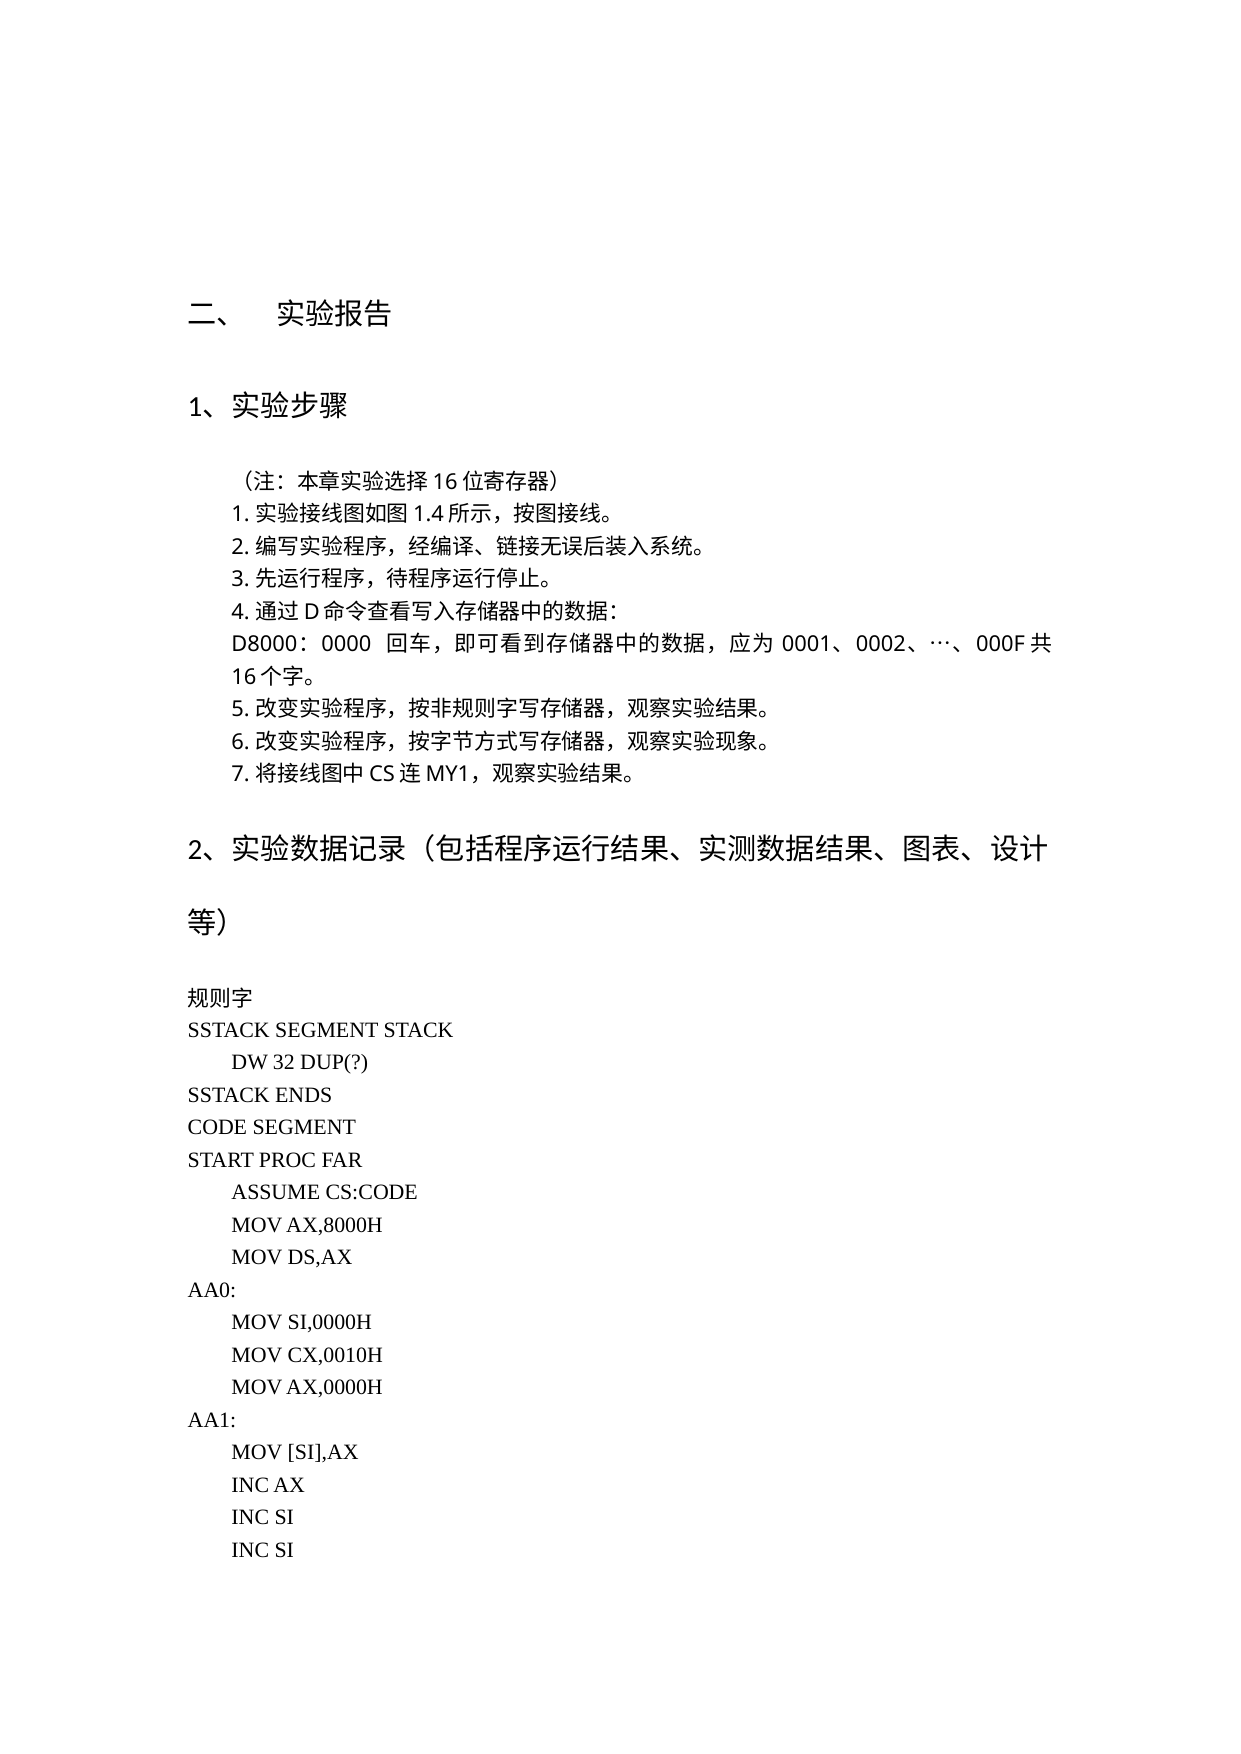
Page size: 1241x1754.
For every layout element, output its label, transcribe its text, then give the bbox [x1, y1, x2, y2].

text 6. 改变实验程序，按字节方式写存储器，观察实验现象。 [187, 723, 1053, 756]
text SSTACK ENDS [187, 1078, 1053, 1111]
text 1. 实验接线图如图1.4所示，按图接线。 [187, 496, 1053, 528]
text DW 32 DUP(?) [187, 1046, 1053, 1078]
text AA1: [187, 1403, 1053, 1436]
text MOV [SI],AX [187, 1436, 1053, 1468]
text 5. 改变实验程序，按非规则字写存储器，观察实验结果。 [187, 691, 1053, 723]
text MOV SI,0000H [187, 1306, 1053, 1338]
text 规则字 [187, 981, 1053, 1013]
text （注：本章实验选择16位寄存器） [187, 463, 1053, 496]
list 实验报告 [187, 279, 1053, 344]
text SSTACK SEGMENT STACK [187, 1013, 1053, 1046]
text INC AX [187, 1468, 1053, 1501]
text 2. 编写实验程序，经编译、链接无误后装入系统。 [187, 528, 1053, 561]
text INC SI [187, 1533, 1053, 1566]
text 3. 先运行程序，待程序运行停止。 [187, 561, 1053, 593]
text INC SI [187, 1501, 1053, 1533]
text MOV AX,8000H [187, 1208, 1053, 1241]
text MOV AX,0000H [187, 1371, 1053, 1403]
text MOV CX,0010H [187, 1338, 1053, 1371]
text MOV DS,AX [187, 1241, 1053, 1273]
text D8000：0000 回车，即可看到存储器中的数据，应为0001、0002、…、000F共 16个字。 [187, 626, 1053, 691]
list 1、实验步骤 [187, 371, 1053, 436]
text ASSUME CS:CODE [187, 1176, 1053, 1208]
list 2、实验数据记录（包括程序运行结果、实测数据结果、图表、设计等） [187, 814, 1053, 954]
text CODE SEGMENT [187, 1111, 1053, 1143]
text AA0: [187, 1273, 1053, 1306]
text START PROC FAR [187, 1143, 1053, 1176]
list 7. 将接线图中CS连MY1，观察实验结果。 [231, 756, 1053, 788]
text 4. 通过D命令查看写入存储器中的数据： [187, 593, 1053, 626]
